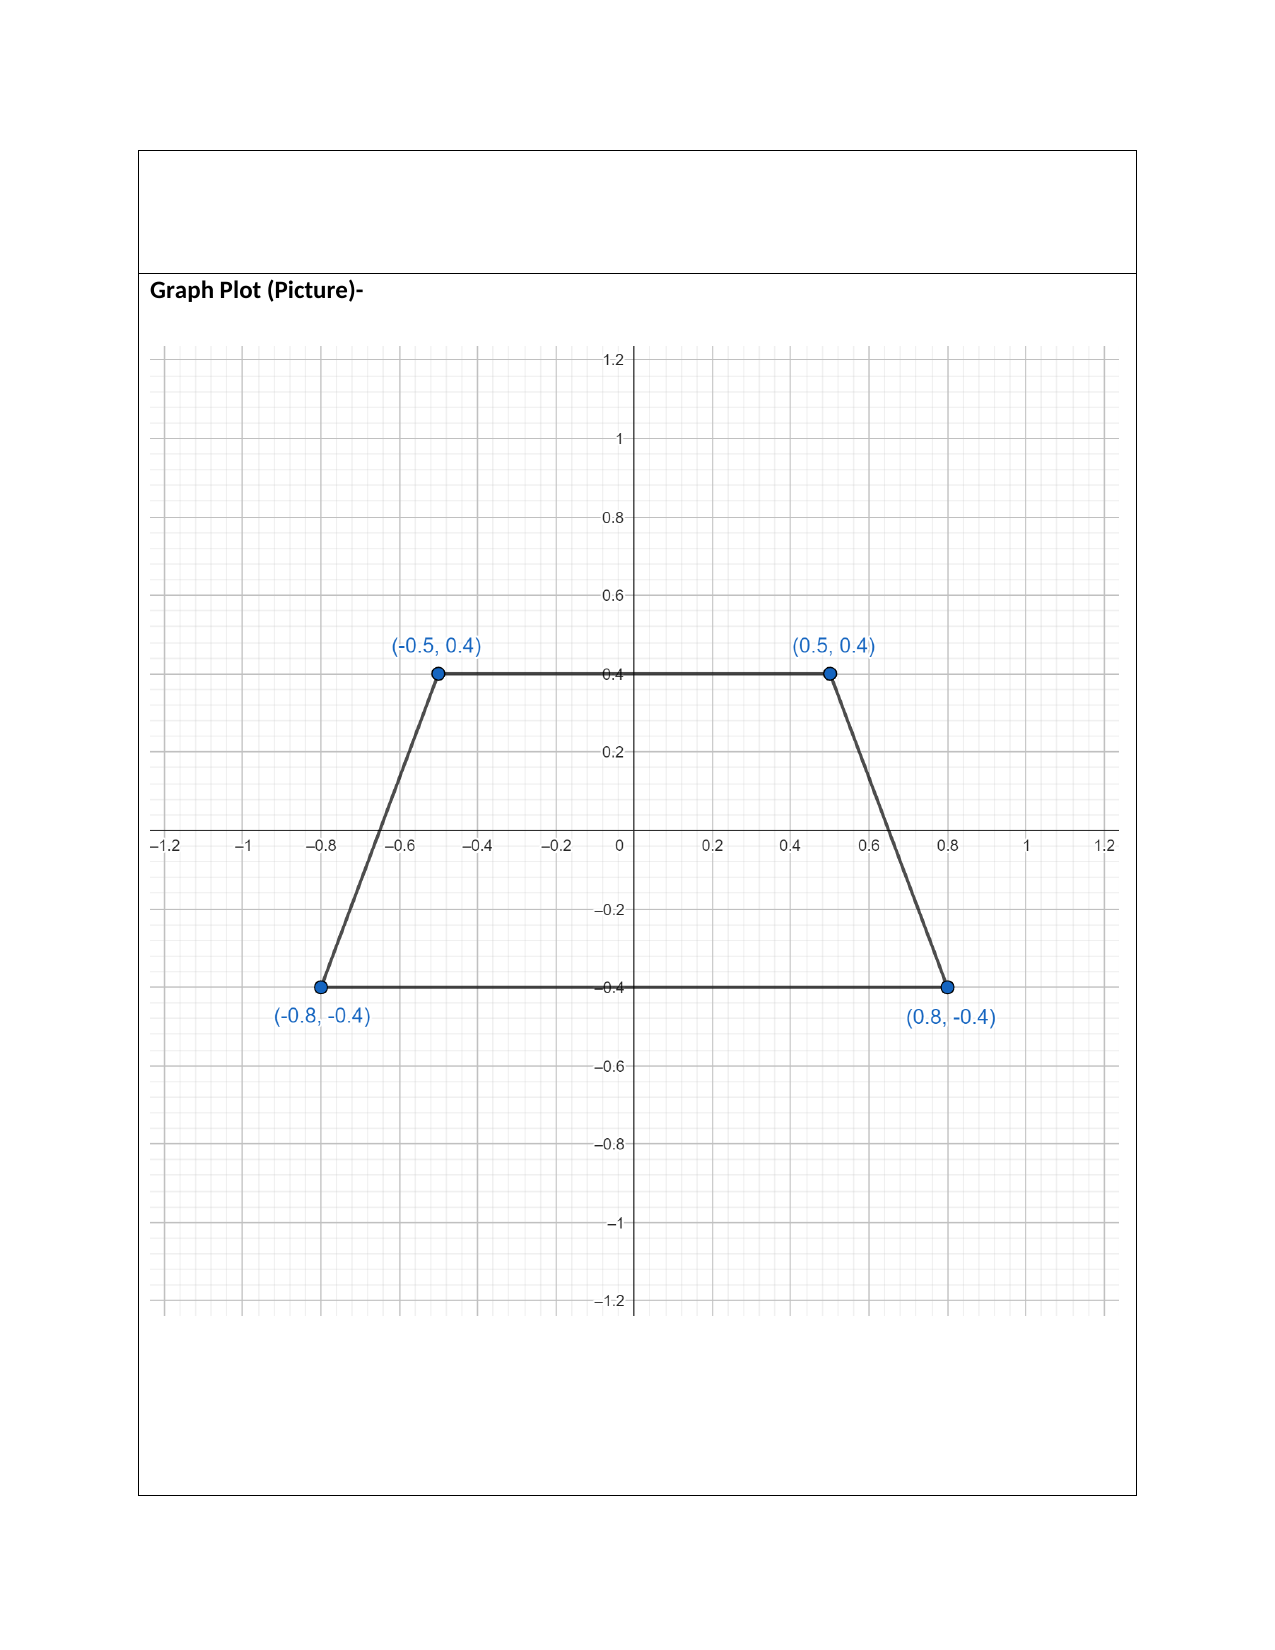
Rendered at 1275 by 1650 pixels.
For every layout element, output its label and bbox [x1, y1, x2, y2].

table_cell [139, 274, 1136, 1495]
table_header [139, 151, 1136, 273]
picture [150, 346, 1119, 1316]
